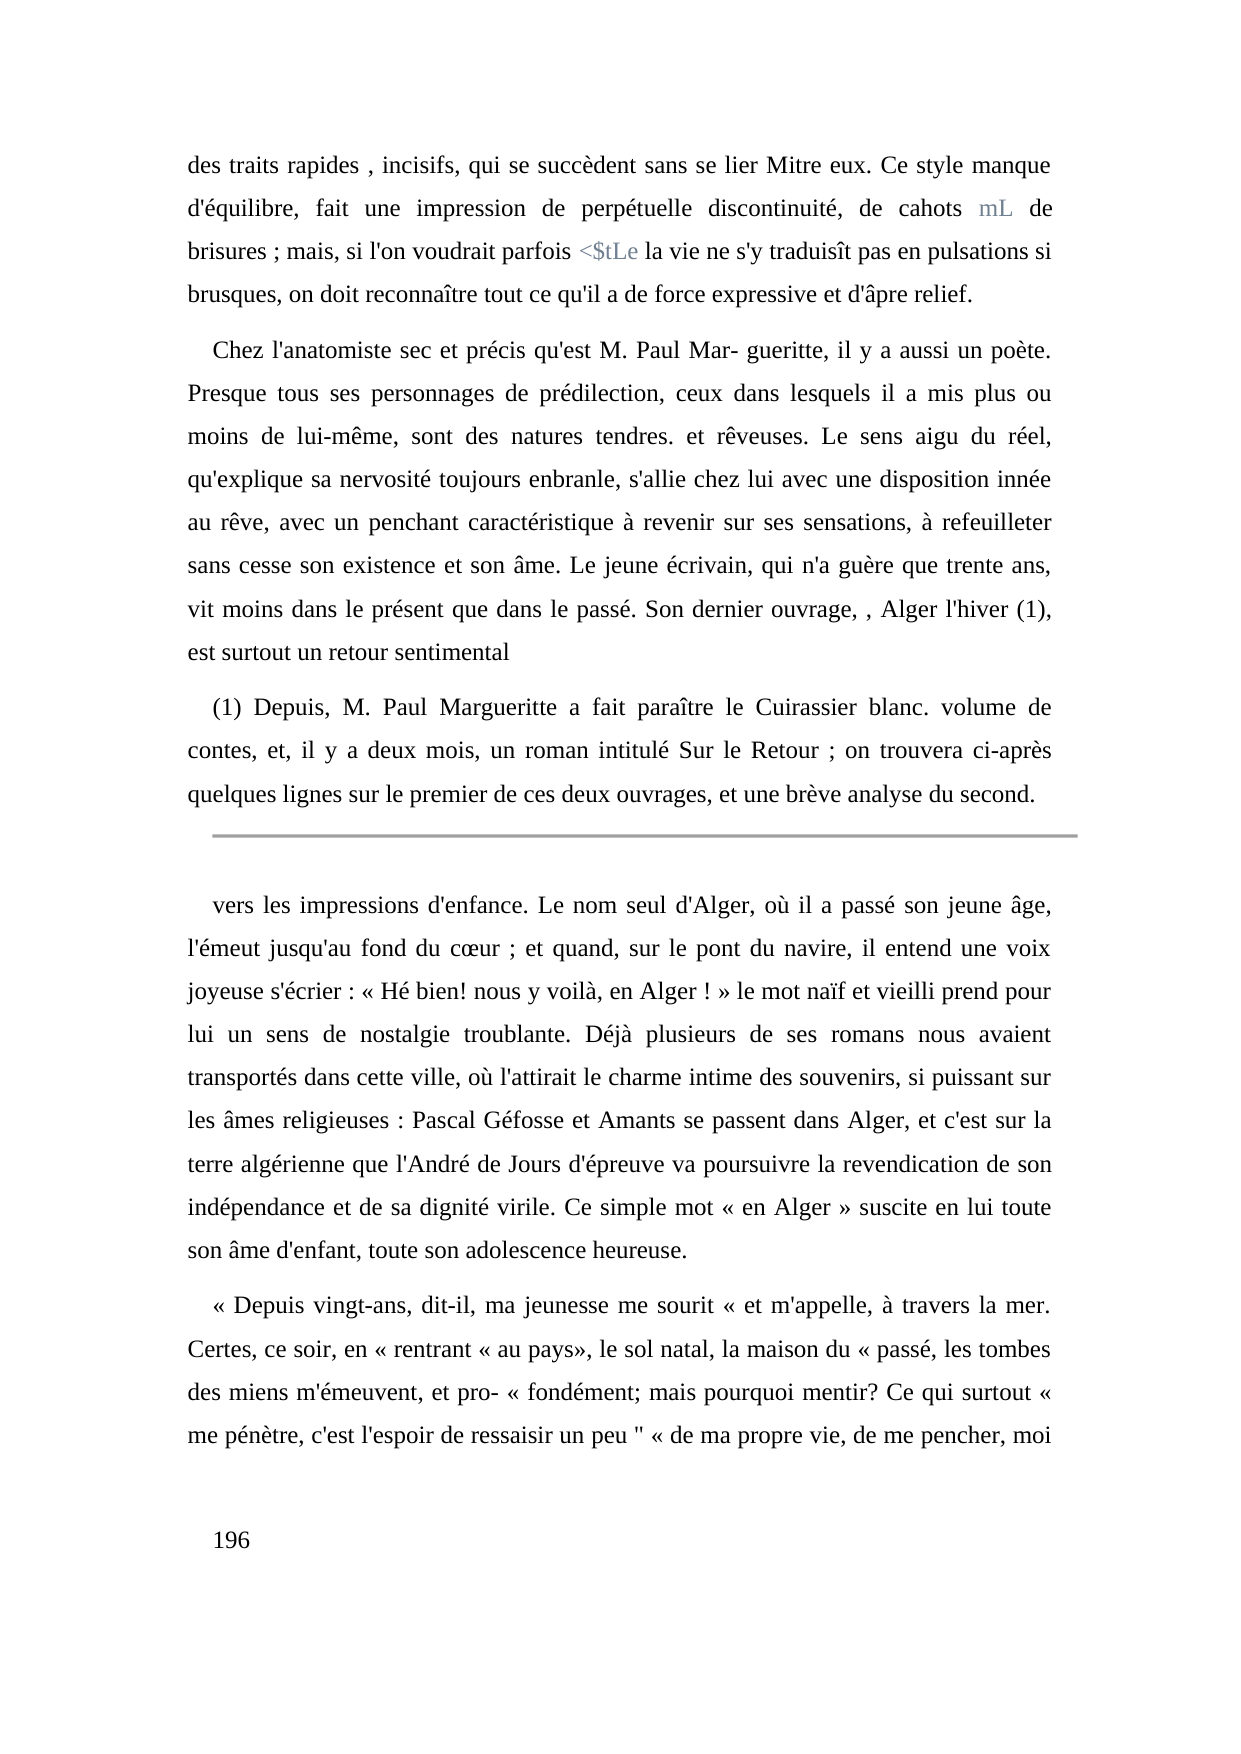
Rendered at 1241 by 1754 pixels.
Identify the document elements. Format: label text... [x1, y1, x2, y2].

text vers les impressions d'enfance. Le nom seul d'Alger, où il a passé son jeune âge, l'émeut jusqu'au fond du cœur ; et quand, sur le pont du navire, il entend une voix joyeuse s'écrier : « Hé bien! nous y voilà, en Alger ! » le mot naïf et vieilli prend pour lui un sens de nostalgie troublante. Déjà plusieurs de ses romans nous avaient transportés dans cette ville, où l'attirait le charme intime des souvenirs, si puissant sur les âmes religieuses : Pascal Géfosse et Amants se passent dans Alger, et c'est sur la terre algérienne que l'André de Jours d'épreuve va poursuivre la revendication de son indépendance et de sa dignité virile. Ce simple mot « en Alger » suscite en lui toute son âme d'enfant, toute son adolescence heureuse. [187, 890, 1053, 1264]
text Chez l'anatomiste sec et précis qu'est M. Paul Mar- gueritte, il y a aussi un poète. Presque tous ses personnages de prédilection, ceux dans lesquels il a mis plus ou moins de lui-même, sont des natures tendres. et rêveuses. Le sens aigu du réel, qu'explique sa nervosité toujours enbranle, s'allie chez lui avec une disposition innée au rêve, avec un penchant caractéristique à revenir sur ses sensations, à refeuilleter sans cesse son existence et son âme. Le jeune écrivain, qui n'a guère que trente ans, vit moins dans le présent que dans le passé. Son dernier ouvrage, , Alger l'hiver (1), est surtout un retour sentimental [187, 335, 1053, 666]
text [187, 150, 1053, 308]
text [187, 1291, 1053, 1449]
text (1) Depuis, M. Paul Margueritte a fait paraître le Cuirassier blanc. volume de contes, et, il y a deux mois, un roman intitulé Sur le Retour ; on trouvera ci-après quelques lignes sur le premier de ces deux ouvrages, et une brève analyse du second. [187, 692, 1053, 807]
